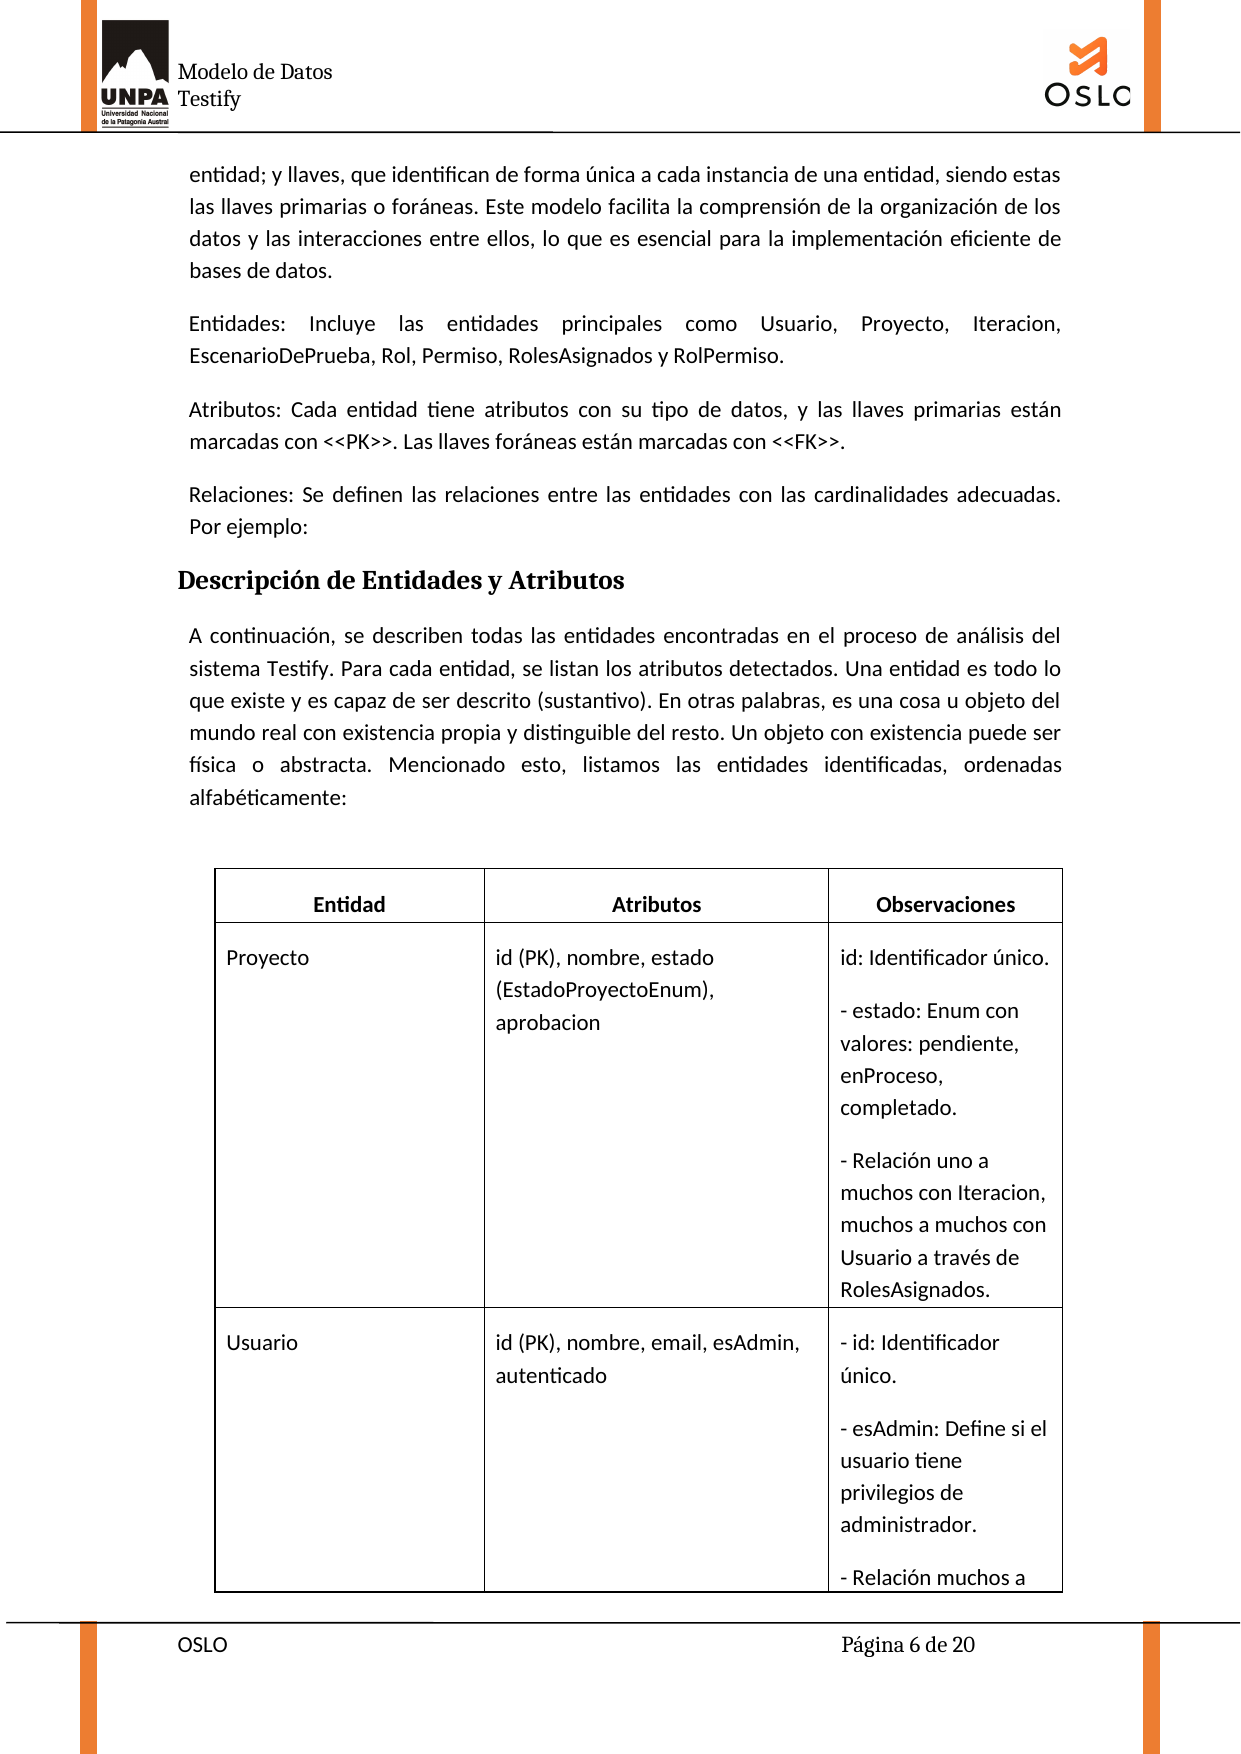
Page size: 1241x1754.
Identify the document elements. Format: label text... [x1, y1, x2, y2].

text A continuación, se describen todas las entidades encontradas en el proceso de análisis del sistema Testify. Para cada entidad, se listan los atributos detectados. Una entidad es todo lo que existe y es capaz de ser descrito (sustantivo). En otras palabras, es una cosa u objeto del mundo real con existencia propia y distinguible del resto. Un objeto con existencia puede ser física o abstracta. Mencionado esto, listamos las entidades identificadas, ordenadas alfabéticamente: [188, 622, 1063, 811]
table_cell id (PK), nombre, email, esAdmin, autenticado [485, 1308, 828, 1591]
table_cell id (PK), nombre, estado (EstadoProyectoEnum), aprobacion [485, 923, 828, 1307]
text Relaciones: Se definen las relaciones entre las entidades con las cardinalidades adecuadas. Por ejemplo: [188, 480, 1063, 540]
table_header Observaciones [829, 869, 1062, 922]
table_header Entidad [216, 869, 484, 922]
text Entidades: Incluye las entidades principales como Usuario, Proyecto, Iteracion, EscenarioDePrueba, Rol, Permiso, RolesAsignados y RolPermiso. [188, 309, 1063, 370]
table_cell Proyecto [216, 923, 484, 1307]
text Atributos: Cada entidad tiene atributos con su tipo de datos, y las llaves primarias están marcadas con <<PK>>. Las llaves foráneas están marcadas con <<FK>>. [188, 395, 1063, 455]
picture [1042, 29, 1131, 108]
table_cell id: Identificador único. - estado: Enum con valores: pendiente, enProceso, completado. - Relación uno a muchos con Iteracion, muchos a muchos con Usuario a través de RolesAsignados. [829, 923, 1062, 1307]
table_cell Usuario [216, 1308, 484, 1591]
text Descripción de Entidades y Atributos [177, 565, 1063, 596]
picture [100, 18, 170, 129]
table_header Atributos [485, 869, 828, 922]
